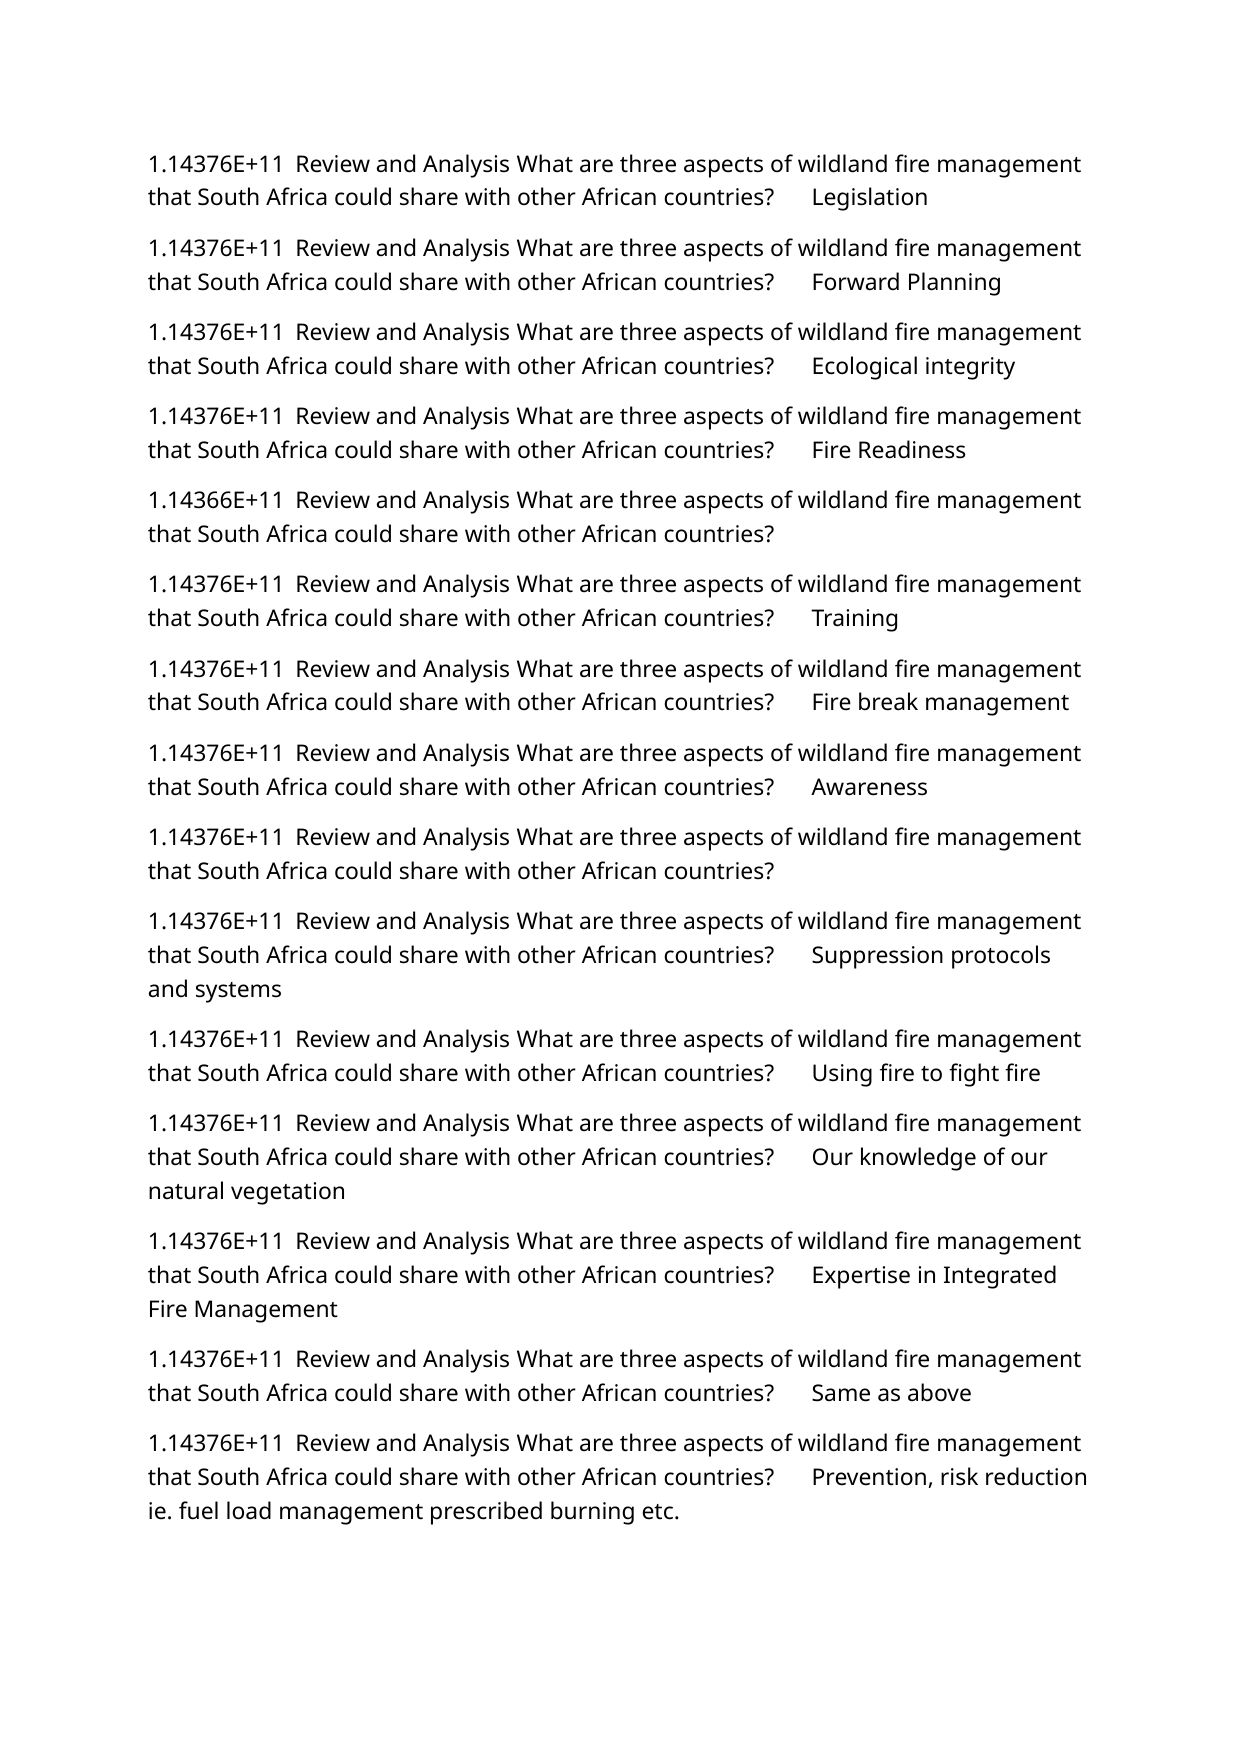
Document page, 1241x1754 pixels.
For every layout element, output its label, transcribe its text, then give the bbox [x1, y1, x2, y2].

text 1.14376E+11 Review and Analysis What are three aspects of wildland fire management that South Africa could share with other African countries? Fire Readiness [148, 400, 1093, 465]
text 1.14376E+11 Review and Analysis What are three aspects of wildland fire management that South Africa could share with other African countries? Suppression protocols and systems [148, 905, 1093, 1004]
text 1.14376E+11 Review and Analysis What are three aspects of wildland fire management that South Africa could share with other African countries? Our knowledge of our natural vegetation [148, 1107, 1093, 1206]
text 1.14376E+11 Review and Analysis What are three aspects of wildland fire management that South Africa could share with other African countries? [148, 821, 1093, 886]
text 1.14376E+11 Review and Analysis What are three aspects of wildland fire management that South Africa could share with other African countries? Legislation [148, 148, 1093, 213]
text 1.14376E+11 Review and Analysis What are three aspects of wildland fire management that South Africa could share with other African countries? Forward Planning [148, 232, 1093, 297]
text 1.14376E+11 Review and Analysis What are three aspects of wildland fire management that South Africa could share with other African countries? Training [148, 568, 1093, 633]
text 1.14376E+11 Review and Analysis What are three aspects of wildland fire management that South Africa could share with other African countries? Prevention, risk reduction ie. fuel load management prescribed burning etc. [148, 1427, 1093, 1526]
text 1.14376E+11 Review and Analysis What are three aspects of wildland fire management that South Africa could share with other African countries? Expertise in Integrated Fire Management [148, 1225, 1093, 1324]
text 1.14376E+11 Review and Analysis What are three aspects of wildland fire management that South Africa could share with other African countries? Same as above [148, 1343, 1093, 1408]
text 1.14376E+11 Review and Analysis What are three aspects of wildland fire management that South Africa could share with other African countries? Using fire to fight fire [148, 1023, 1093, 1088]
text 1.14376E+11 Review and Analysis What are three aspects of wildland fire management that South Africa could share with other African countries? Awareness [148, 737, 1093, 802]
text 1.14376E+11 Review and Analysis What are three aspects of wildland fire management that South Africa could share with other African countries? Fire break management [148, 653, 1093, 718]
text 1.14376E+11 Review and Analysis What are three aspects of wildland fire management that South Africa could share with other African countries? Ecological integrity [148, 316, 1093, 381]
text 1.14366E+11 Review and Analysis What are three aspects of wildland fire management that South Africa could share with other African countries? [148, 484, 1093, 549]
